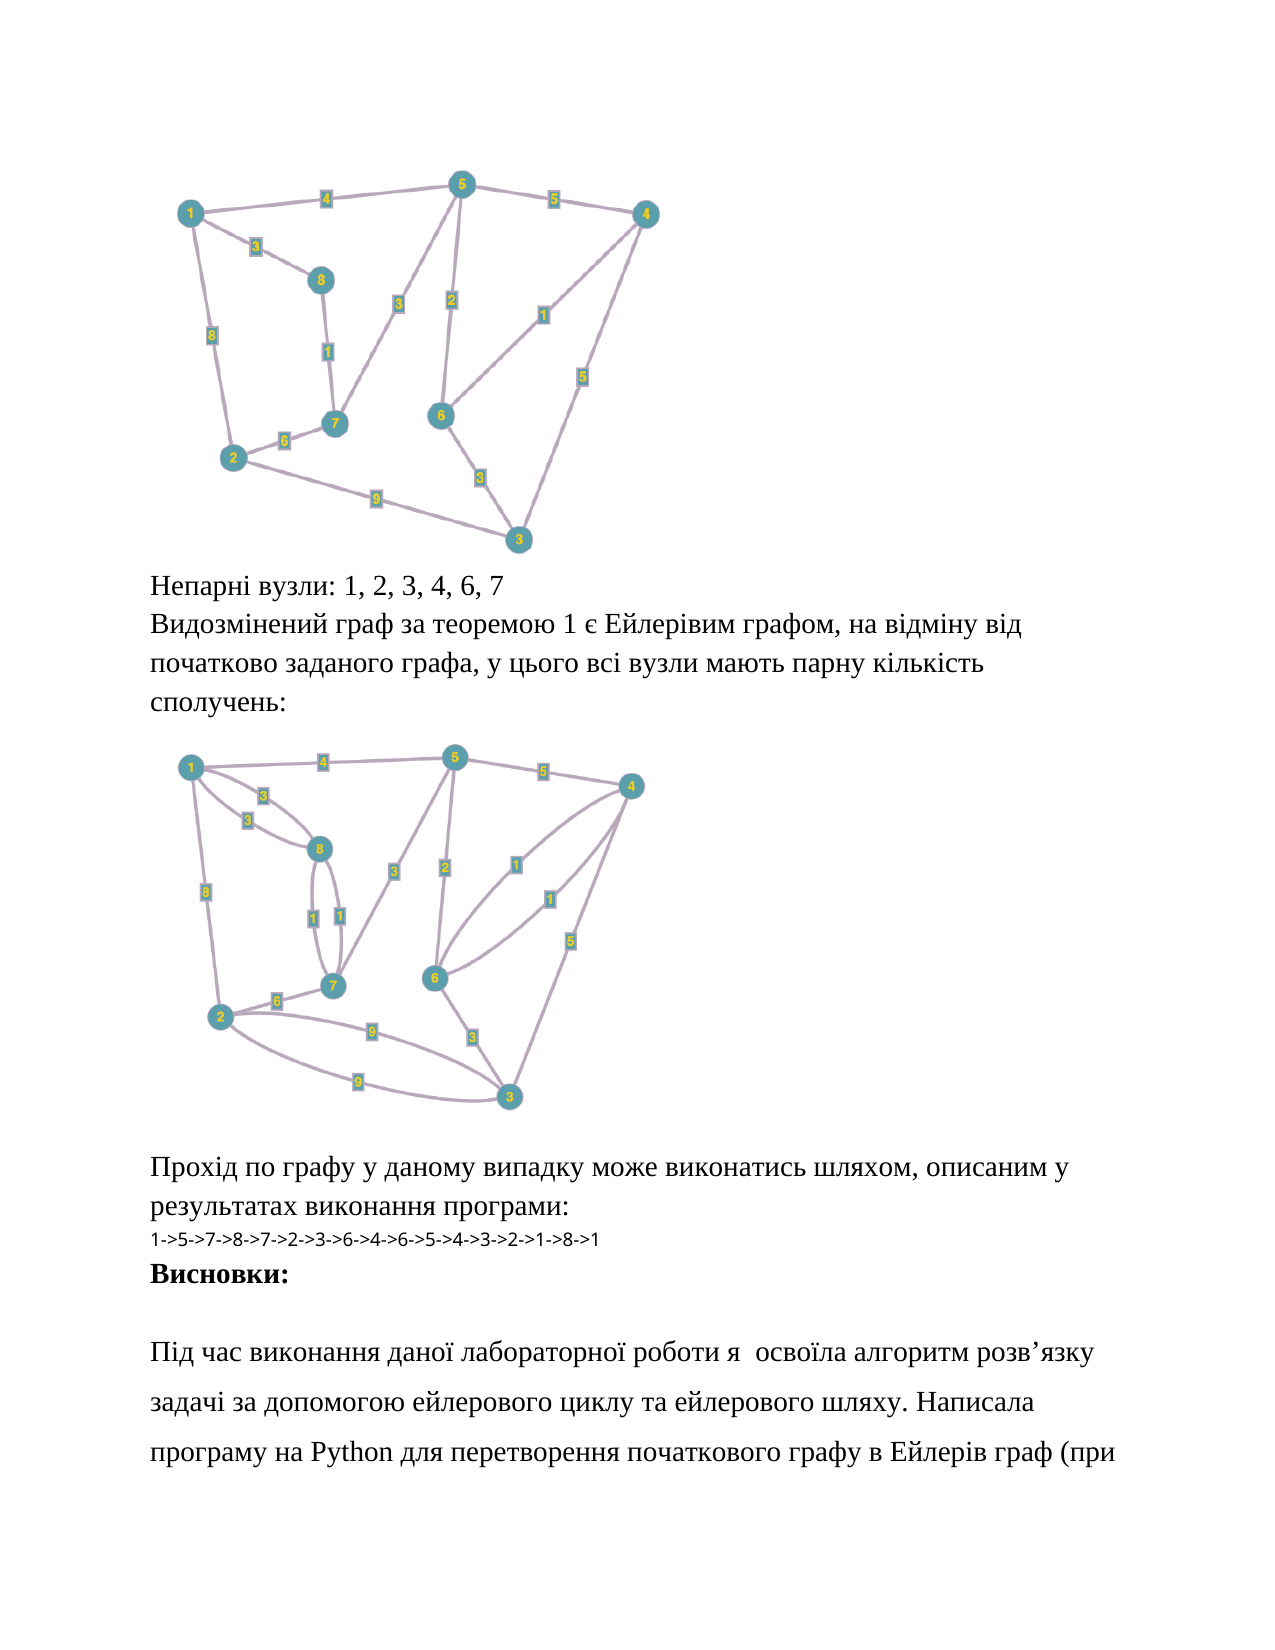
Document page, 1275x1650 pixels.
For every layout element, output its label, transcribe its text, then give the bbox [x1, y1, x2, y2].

text Видозмінений граф за теоремою 1 є Ейлерівим графом, на відміну від початково заданого графа, у цього всі вузли мають парну кількість сполучень: [150, 607, 1125, 717]
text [150, 1334, 1125, 1468]
picture [150, 150, 687, 564]
text Висновки: [150, 1256, 1125, 1289]
text Непарні вузли: 1, 2, 3, 4, 6, 7 [150, 568, 1125, 602]
picture [150, 722, 695, 1145]
text 1->5->7->8->7->2->3->6->4->6->5->4->3->2->1->8->1 [150, 1226, 1125, 1252]
text Прохід по графу у даному випадку може виконатись шляхом, описаним у результатах виконання програми: [150, 1149, 1125, 1221]
